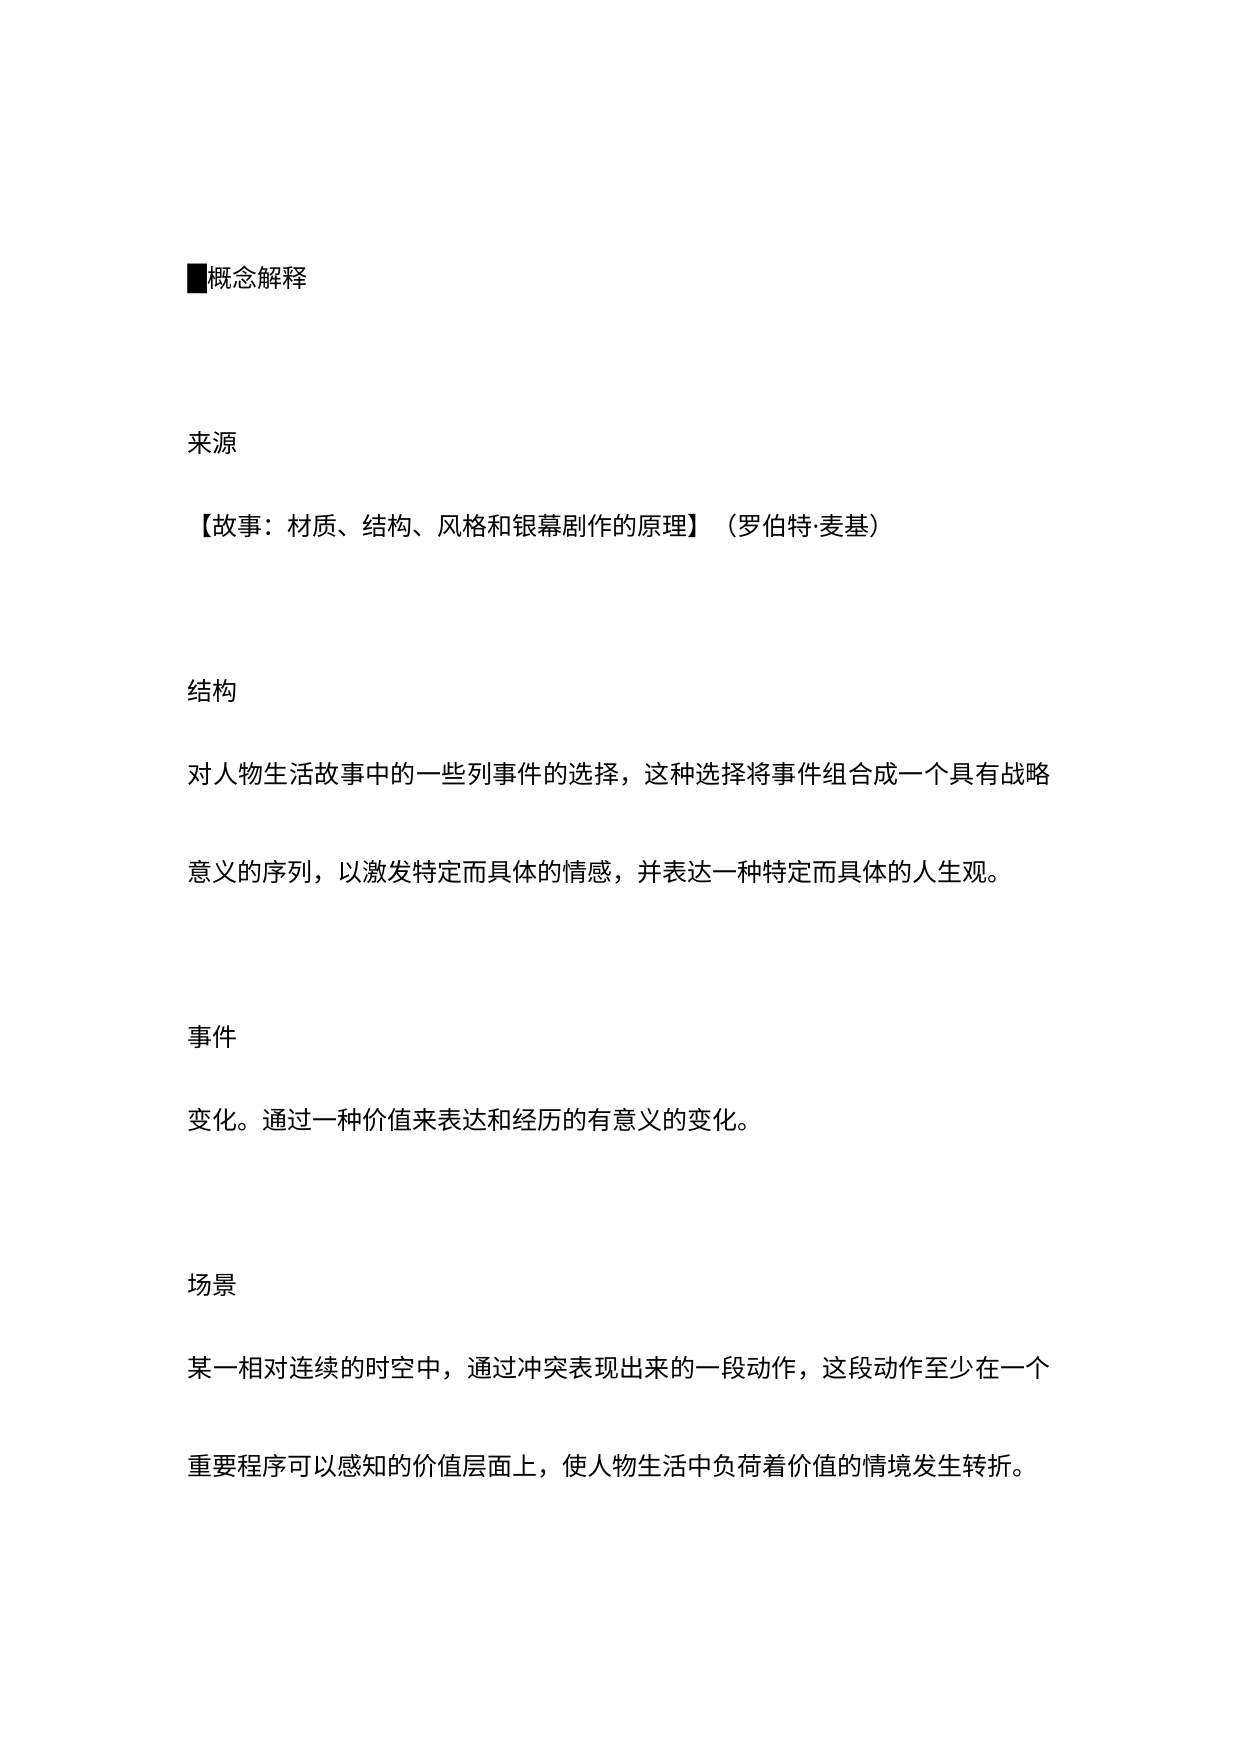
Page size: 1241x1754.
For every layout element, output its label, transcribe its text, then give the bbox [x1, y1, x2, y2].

text 事件 [187, 1003, 1053, 1068]
text 来源 [187, 409, 1053, 474]
text 场景 [187, 1251, 1053, 1316]
text 结构 [187, 657, 1053, 722]
text 对人物生活故事中的一些列事件的选择，这种选择将事件组合成一个具有战略意义的序列，以激发特定而具体的情感，并表达一种特定而具体的人生观。 [187, 740, 1053, 903]
text 变化。通过一种价值来表达和经历的有意义的变化。 [187, 1086, 1053, 1151]
text █概念解释 [187, 244, 1053, 309]
text 某一相对连续的时空中，通过冲突表现出来的一段动作，这段动作至少在一个重要程序可以感知的价值层面上，使人物生活中负荷着价值的情境发生转折。 [187, 1334, 1053, 1497]
text 【故事：材质、结构、风格和银幕剧作的原理】（罗伯特·麦基） [187, 492, 1053, 557]
